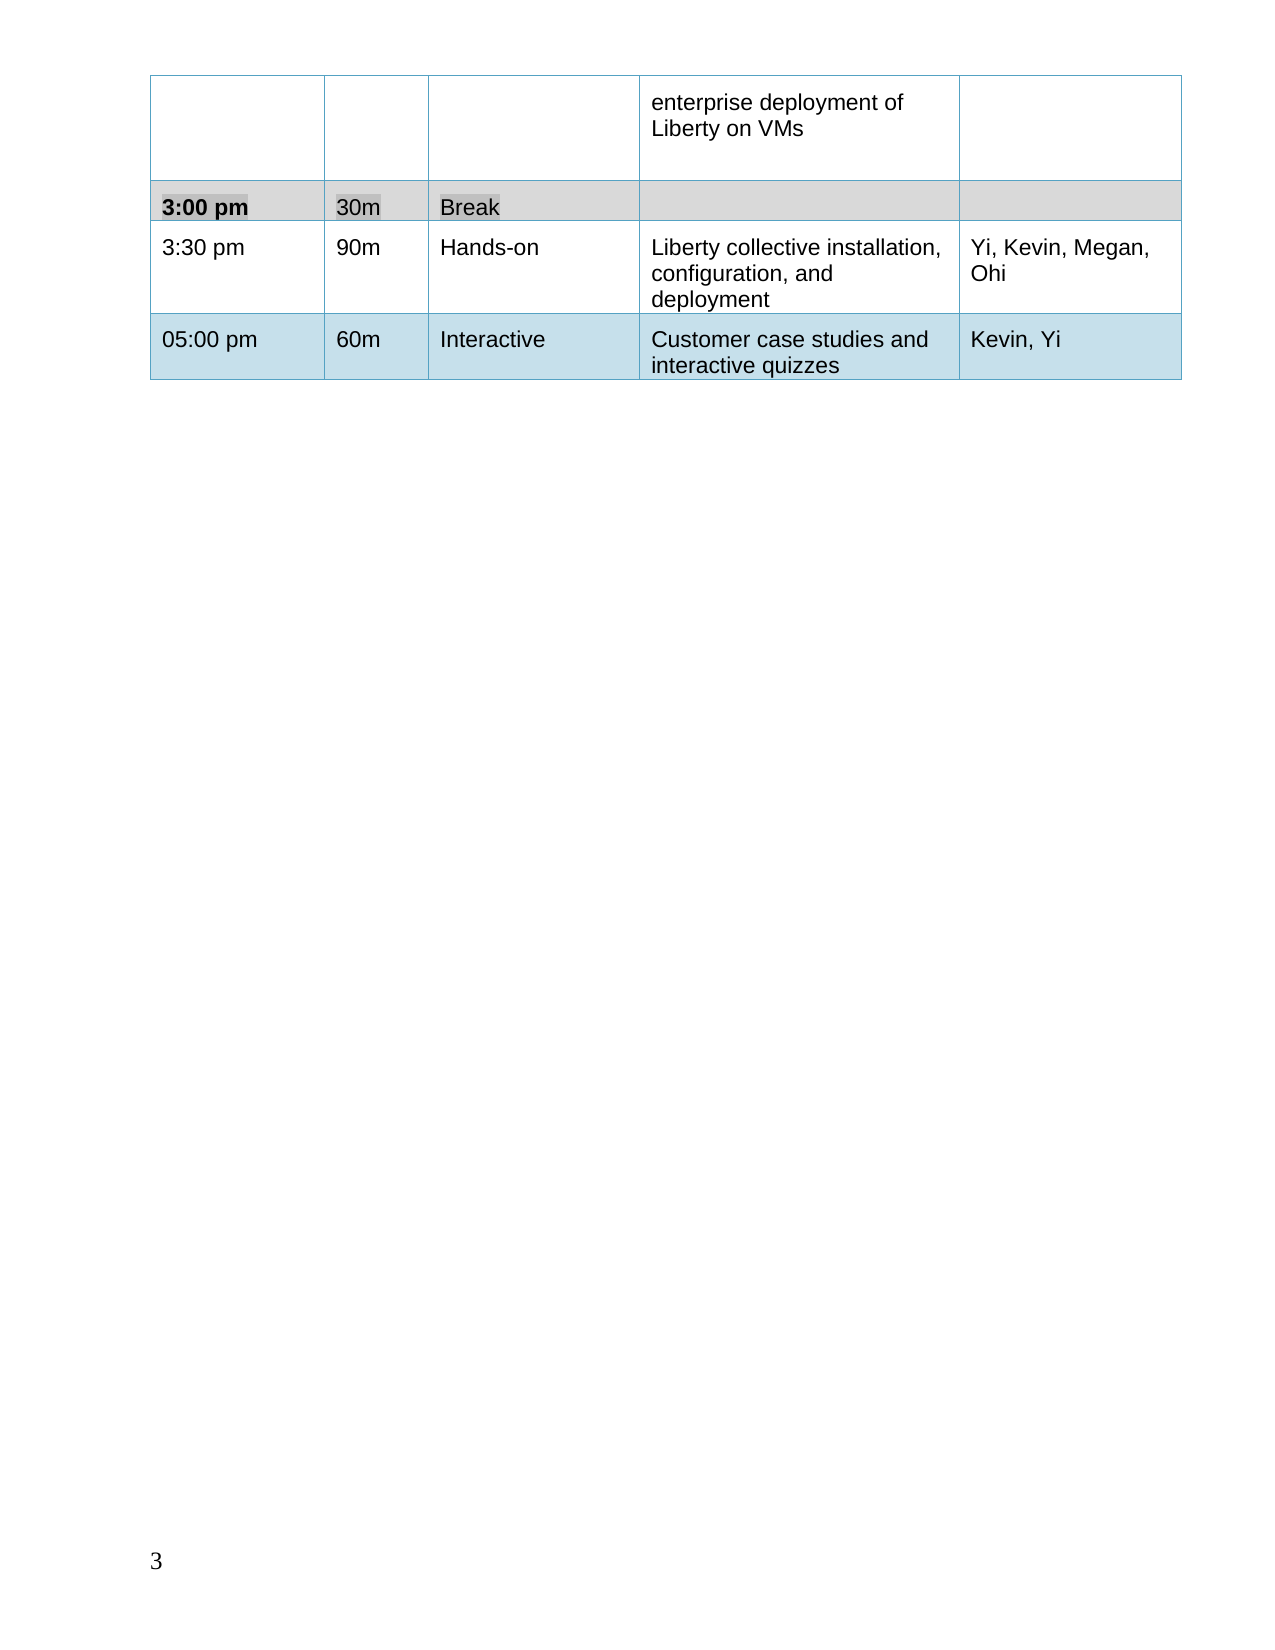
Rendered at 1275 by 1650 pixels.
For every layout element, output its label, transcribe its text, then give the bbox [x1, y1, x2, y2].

table_cell Kevin Postreich [960, 76, 1181, 206]
table_cell 60m [325, 340, 428, 405]
table_cell 05:00 pm [151, 340, 324, 405]
table_cell Kevin, Yi [960, 340, 1181, 405]
table_cell 2:30 pm [151, 76, 324, 206]
table_cell Liberty collective installation, configuration, and deployment [640, 248, 959, 339]
table_cell Break [429, 208, 639, 246]
table_cell Lecture [429, 76, 639, 206]
table_cell Hands-on [429, 248, 639, 339]
table_cell Yi, Kevin, Megan, Ohi [960, 248, 1181, 339]
table_cell [960, 208, 1181, 246]
table_cell 90m [325, 248, 428, 339]
table_cell 30m [325, 208, 428, 246]
table_cell 3:30 pm [151, 248, 324, 339]
table_cell Interactive [429, 340, 639, 405]
table_cell Recommended practices for enterprise deployment of Liberty on VMs [640, 76, 959, 206]
table_cell 3:00 pm [151, 208, 324, 246]
table_cell Customer case studies and interactive quizzes [640, 340, 959, 405]
table_cell 30m [325, 76, 428, 206]
table_cell [640, 208, 959, 246]
